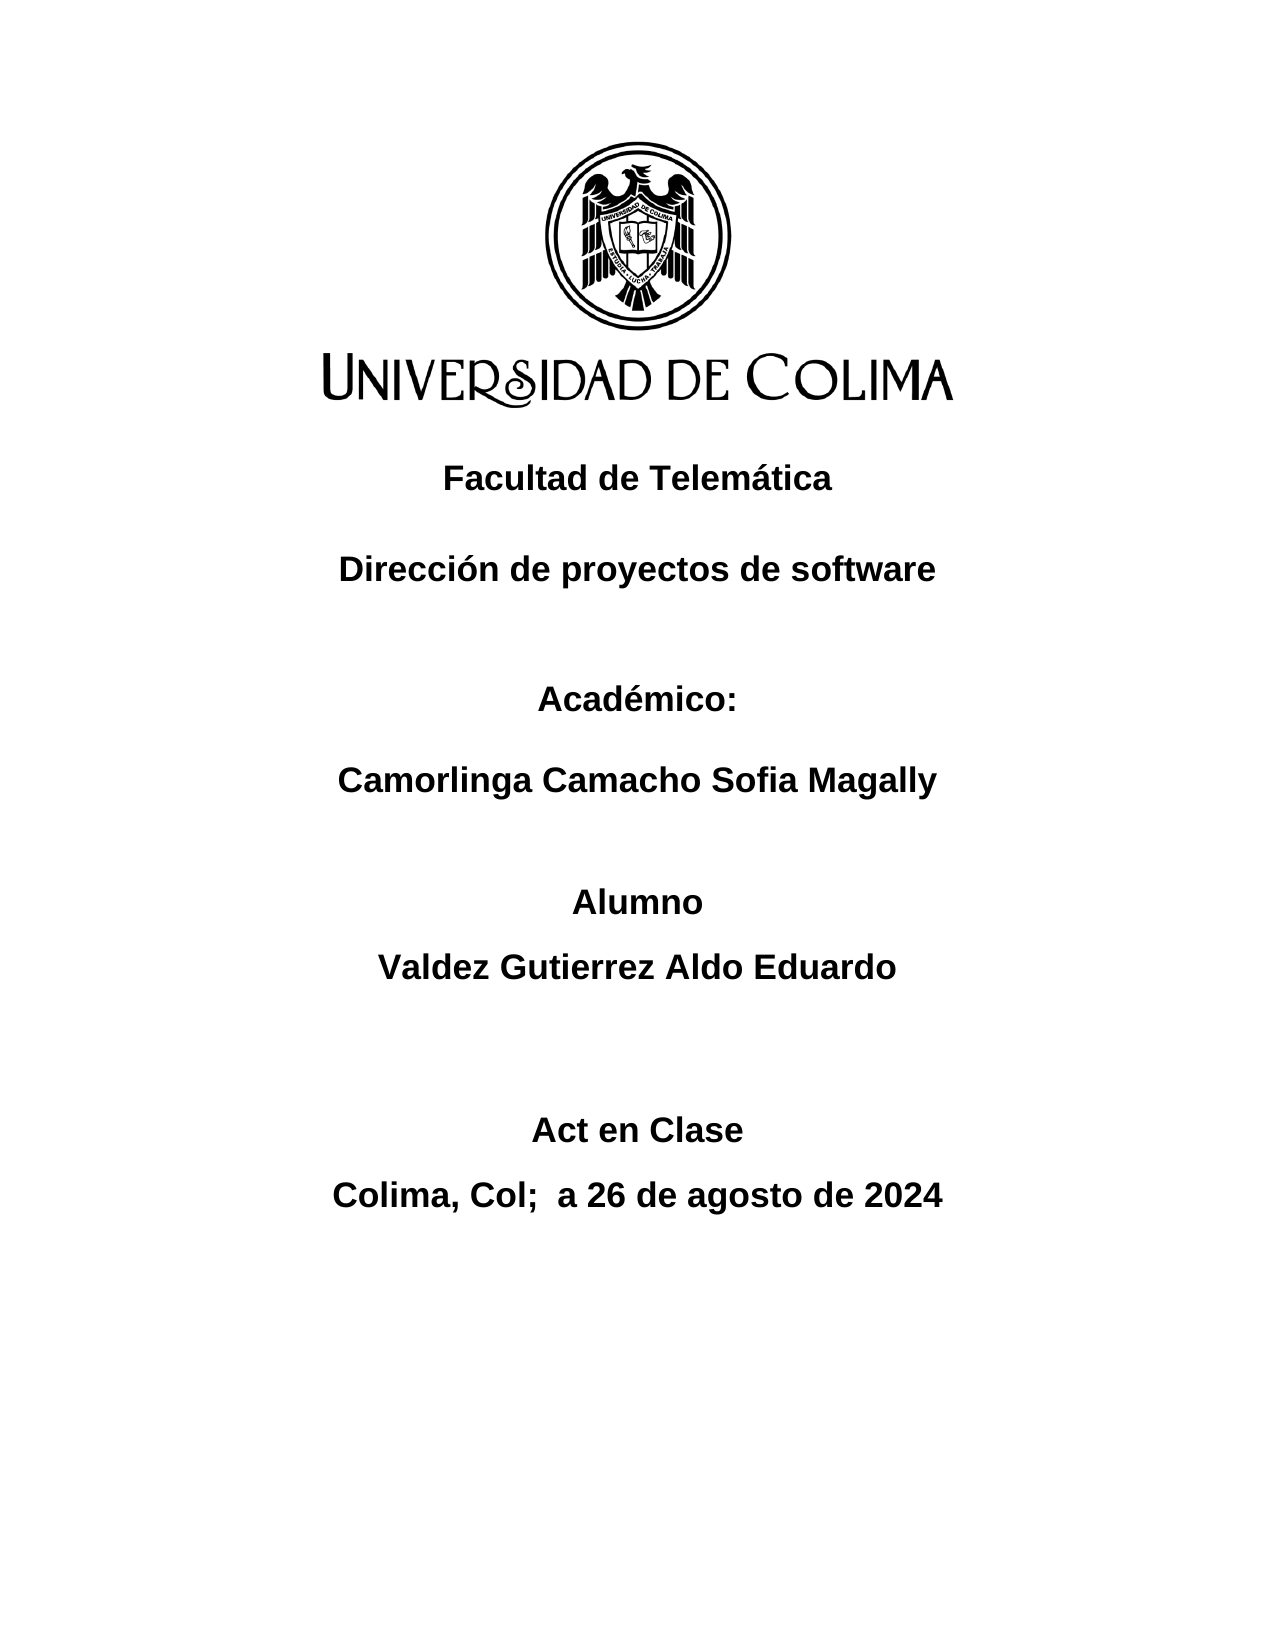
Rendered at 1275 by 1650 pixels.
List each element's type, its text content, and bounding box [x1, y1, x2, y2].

text Alumno [118, 882, 1157, 922]
text Dirección de proyectos de software [118, 548, 1157, 589]
text Académico: [118, 678, 1157, 719]
text Camorlinga Camacho Sofia Magally [118, 759, 1157, 800]
text Valdez Gutierrez Aldo Eduardo [118, 946, 1157, 987]
picture [284, 118, 991, 432]
text Act en Clase [118, 1109, 1157, 1150]
text Facultad de Telemática [118, 457, 1157, 497]
text Colima, Col; a 26 de agosto de 2024 [118, 1174, 1157, 1215]
